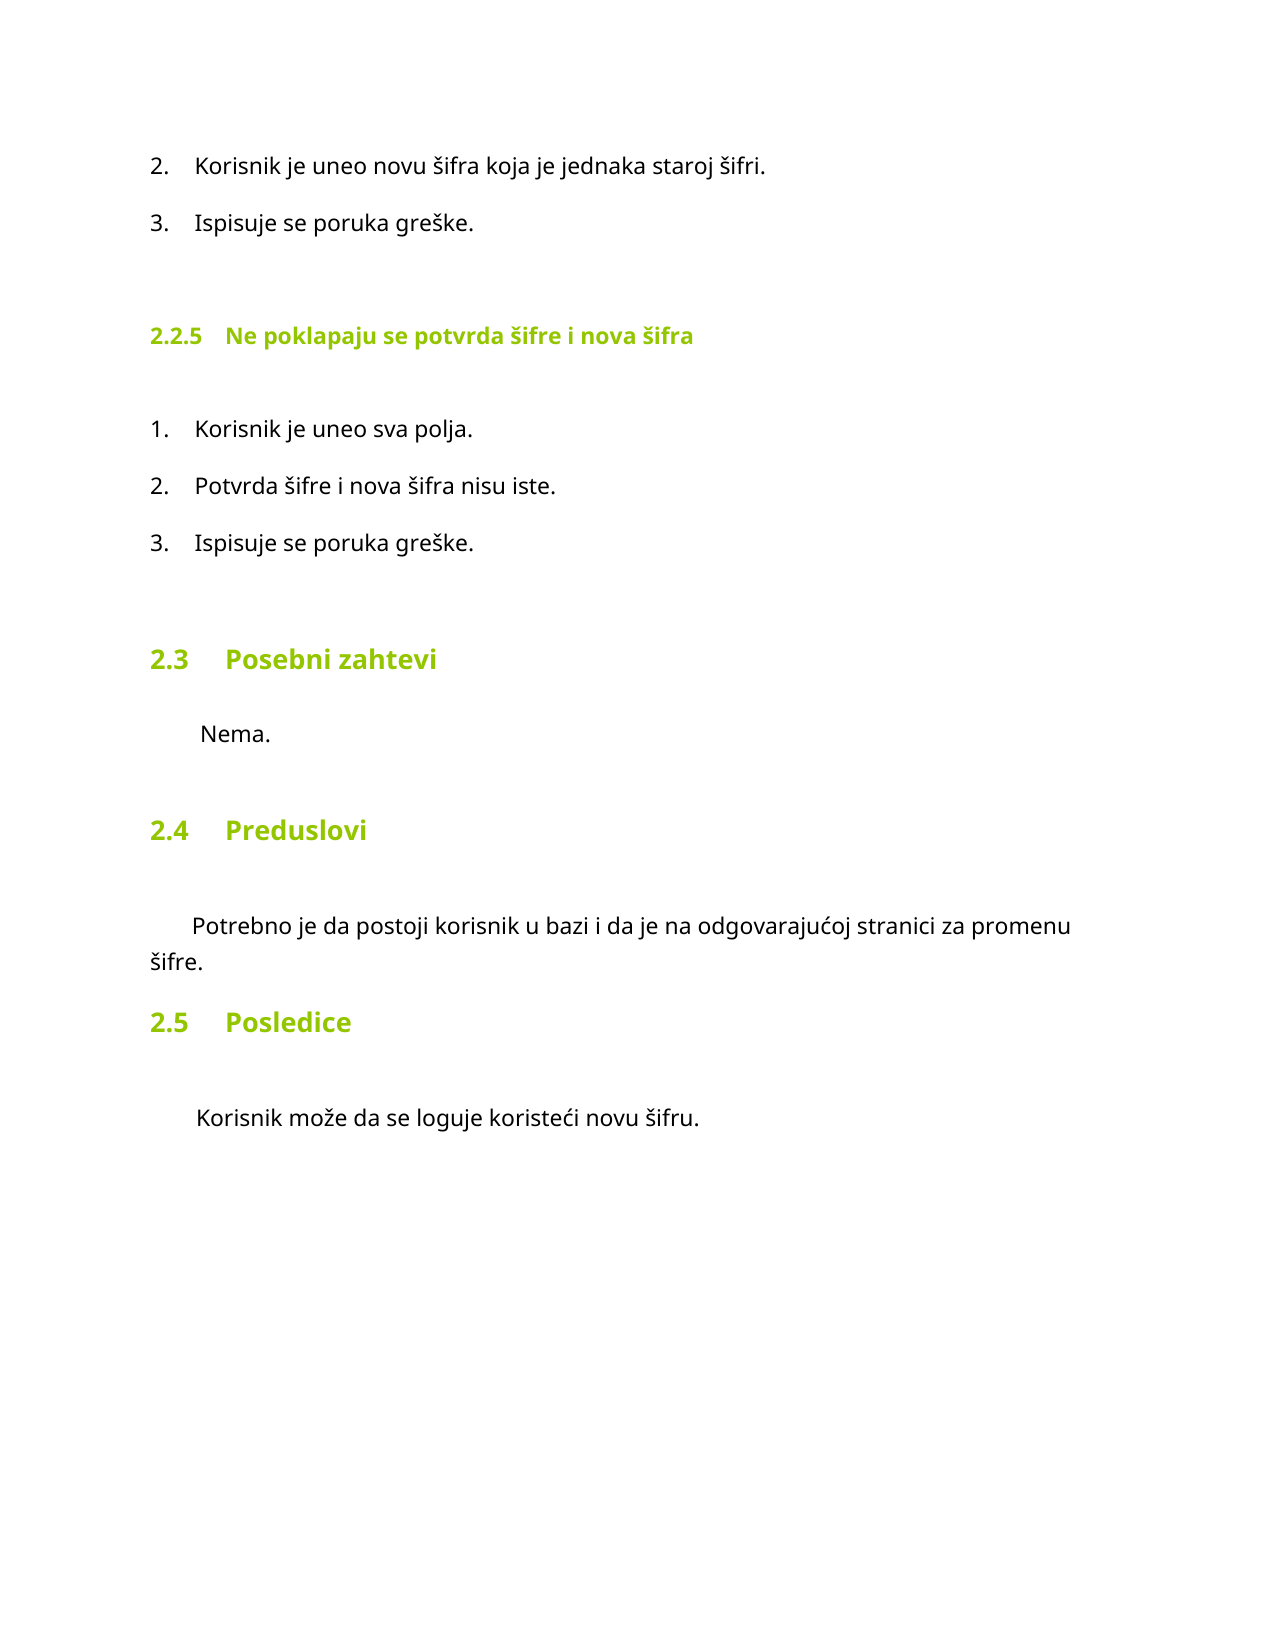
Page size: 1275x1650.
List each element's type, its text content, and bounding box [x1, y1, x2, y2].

list Korisnik je uneo novu šifra koja je jednaka staroj šifri. [150, 150, 1125, 181]
subtitle Posebni zahtevi [150, 640, 1125, 677]
list Korisnik je uneo sva polja. [150, 413, 1125, 444]
list Ispisuje se poruka greške. [150, 527, 1125, 558]
subtitle Preduslovi [150, 811, 1125, 848]
text Potrebno je da postoji korisnik u bazi i da je na odgovarajućoj stranici za promenu šifre. [150, 910, 1125, 977]
subtitle Ne poklapaju se potvrda šifre i nova šifra [150, 320, 1125, 352]
text Korisnik može da se loguje koristeći novu šifru. [150, 1102, 1125, 1133]
list Potvrda šifre i nova šifra nisu iste. [150, 470, 1125, 501]
subtitle Posledice [150, 1003, 1125, 1040]
list Ispisuje se poruka greške. [150, 207, 1125, 238]
list Nema. [200, 718, 1125, 750]
